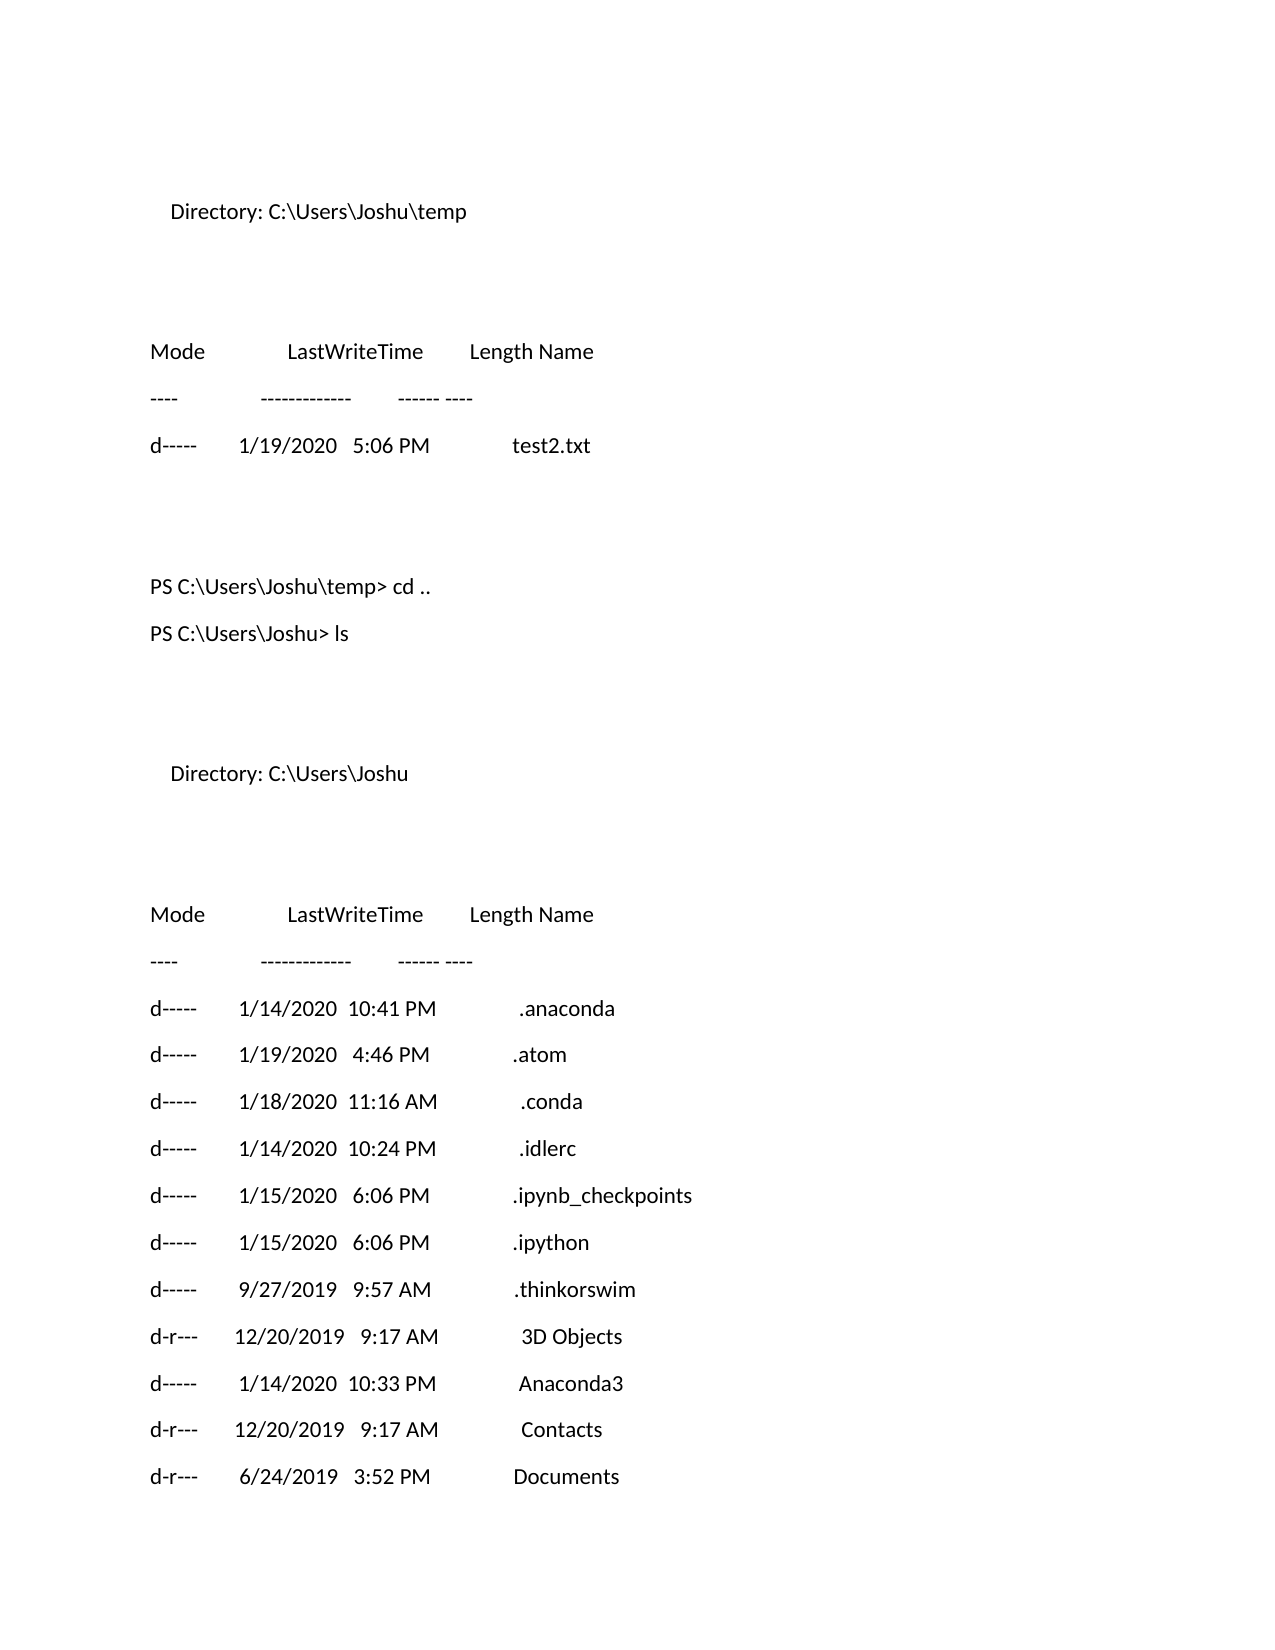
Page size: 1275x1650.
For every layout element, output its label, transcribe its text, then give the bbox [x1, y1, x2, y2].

text d-r--- 12/20/2019 9:17 AM Contacts [150, 1416, 1125, 1444]
text ---- ------------- ------ ---- [150, 947, 1125, 975]
text d----- 1/18/2020 11:16 AM .conda [150, 1087, 1125, 1116]
text Directory: C:\Users\Joshu\temp [150, 197, 1125, 225]
text d----- 1/14/2020 10:24 PM .idlerc [150, 1134, 1125, 1162]
text d----- 1/19/2020 5:06 PM test2.txt [150, 431, 1125, 459]
text PS C:\Users\Joshu> ls [150, 619, 1125, 647]
text d----- 1/14/2020 10:41 PM .anaconda [150, 994, 1125, 1022]
text d-r--- 6/24/2019 3:52 PM Documents [150, 1462, 1125, 1491]
text Mode LastWriteTime Length Name [150, 900, 1125, 928]
text d----- 1/19/2020 4:46 PM .atom [150, 1041, 1125, 1069]
text ---- ------------- ------ ---- [150, 384, 1125, 412]
text d----- 1/15/2020 6:06 PM .ipynb_checkpoints [150, 1181, 1125, 1209]
text Directory: C:\Users\Joshu [150, 759, 1125, 787]
text d----- 9/27/2019 9:57 AM .thinkorswim [150, 1275, 1125, 1303]
text PS C:\Users\Joshu\temp> cd .. [150, 572, 1125, 600]
text d----- 1/14/2020 10:33 PM Anaconda3 [150, 1369, 1125, 1397]
text Mode LastWriteTime Length Name [150, 337, 1125, 366]
text d-r--- 12/20/2019 9:17 AM 3D Objects [150, 1322, 1125, 1350]
text d----- 1/15/2020 6:06 PM .ipython [150, 1228, 1125, 1256]
